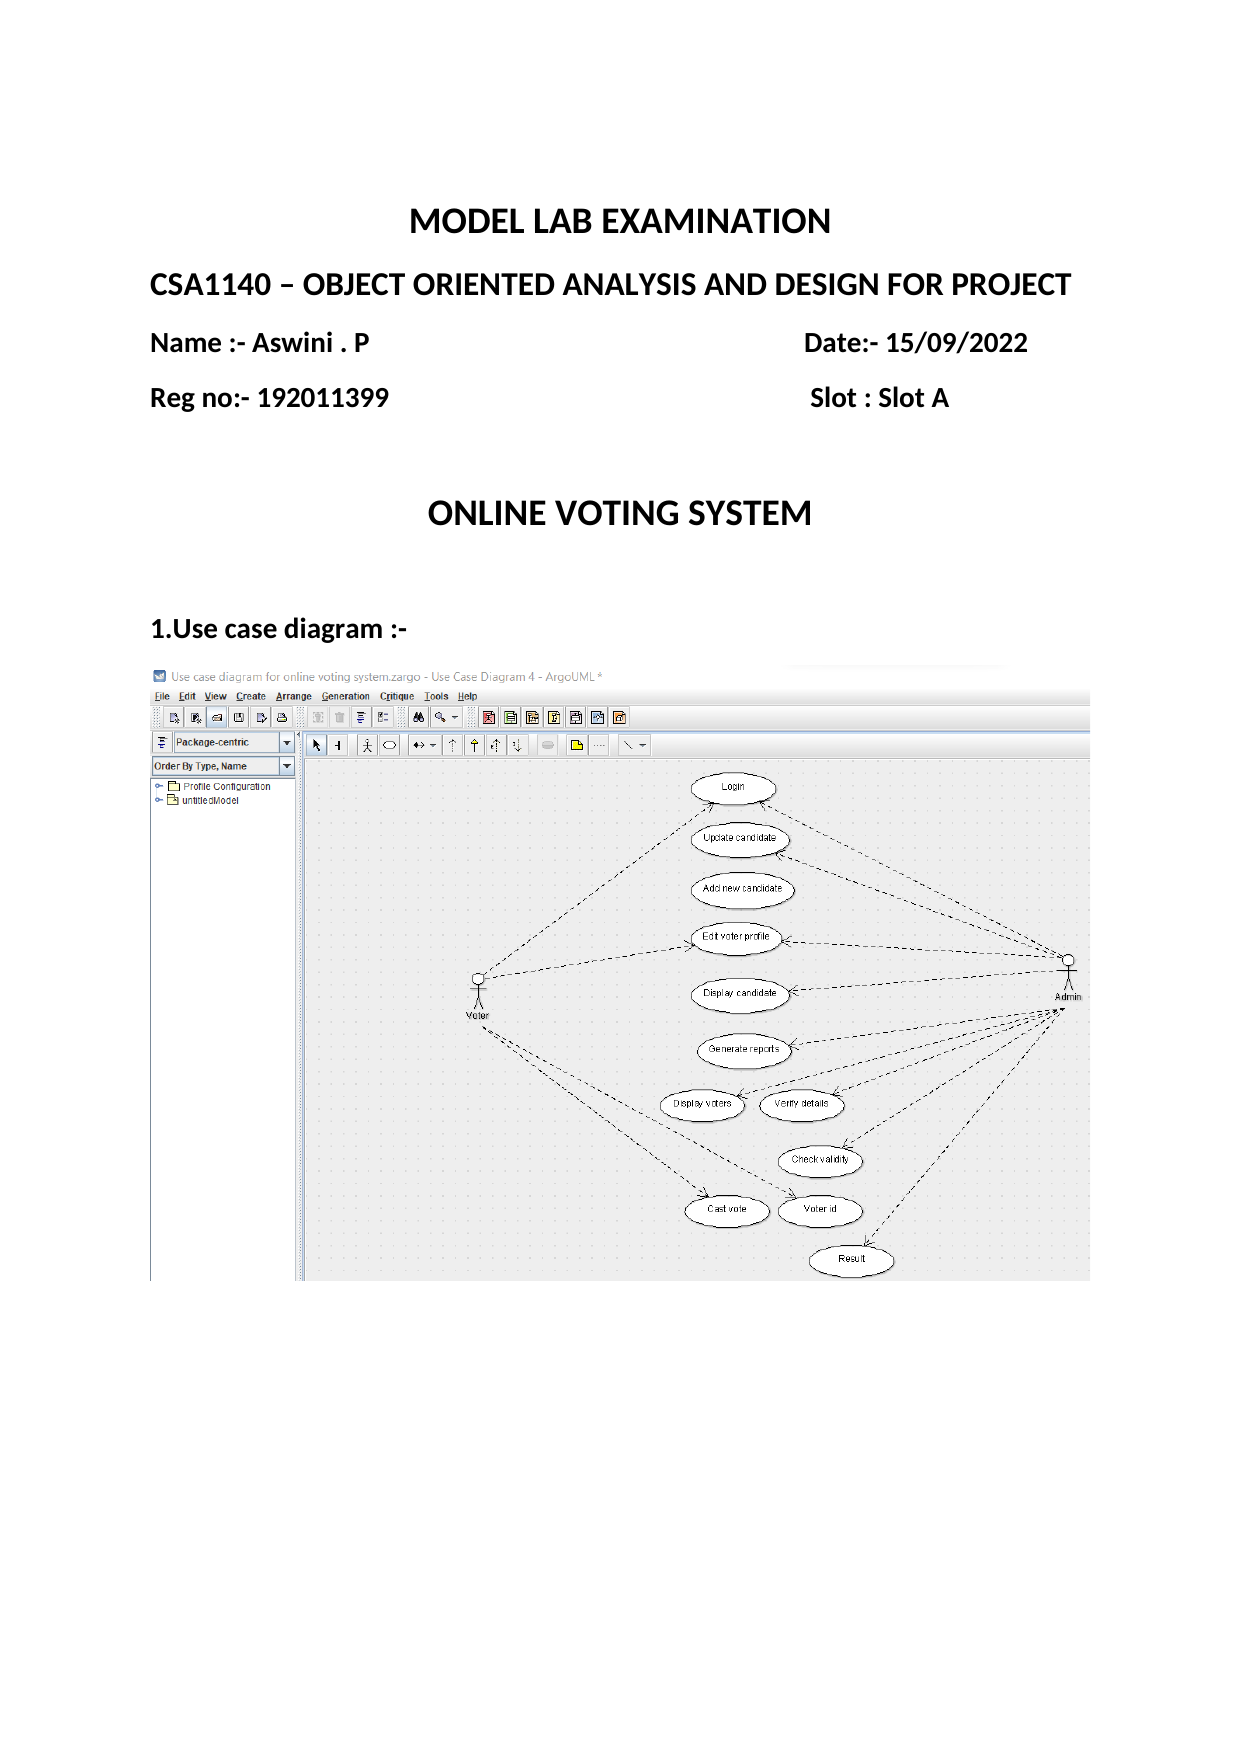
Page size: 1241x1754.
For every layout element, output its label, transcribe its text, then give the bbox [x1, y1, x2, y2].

text ONLINE VOTING SYSTEM [150, 489, 1090, 535]
picture [150, 665, 1091, 1281]
text 1.Use case diagram :- [150, 610, 1090, 646]
text Name :- Aswini . P Date:- 15/09/2022 [150, 324, 1090, 359]
text CSA1140 – OBJECT ORIENTED ANALYSIS AND DESIGN FOR PROJECT [150, 263, 1090, 304]
text Reg no:- 192011399 Slot : Slot A [150, 379, 1090, 414]
text MODEL LAB EXAMINATION [150, 197, 1090, 243]
